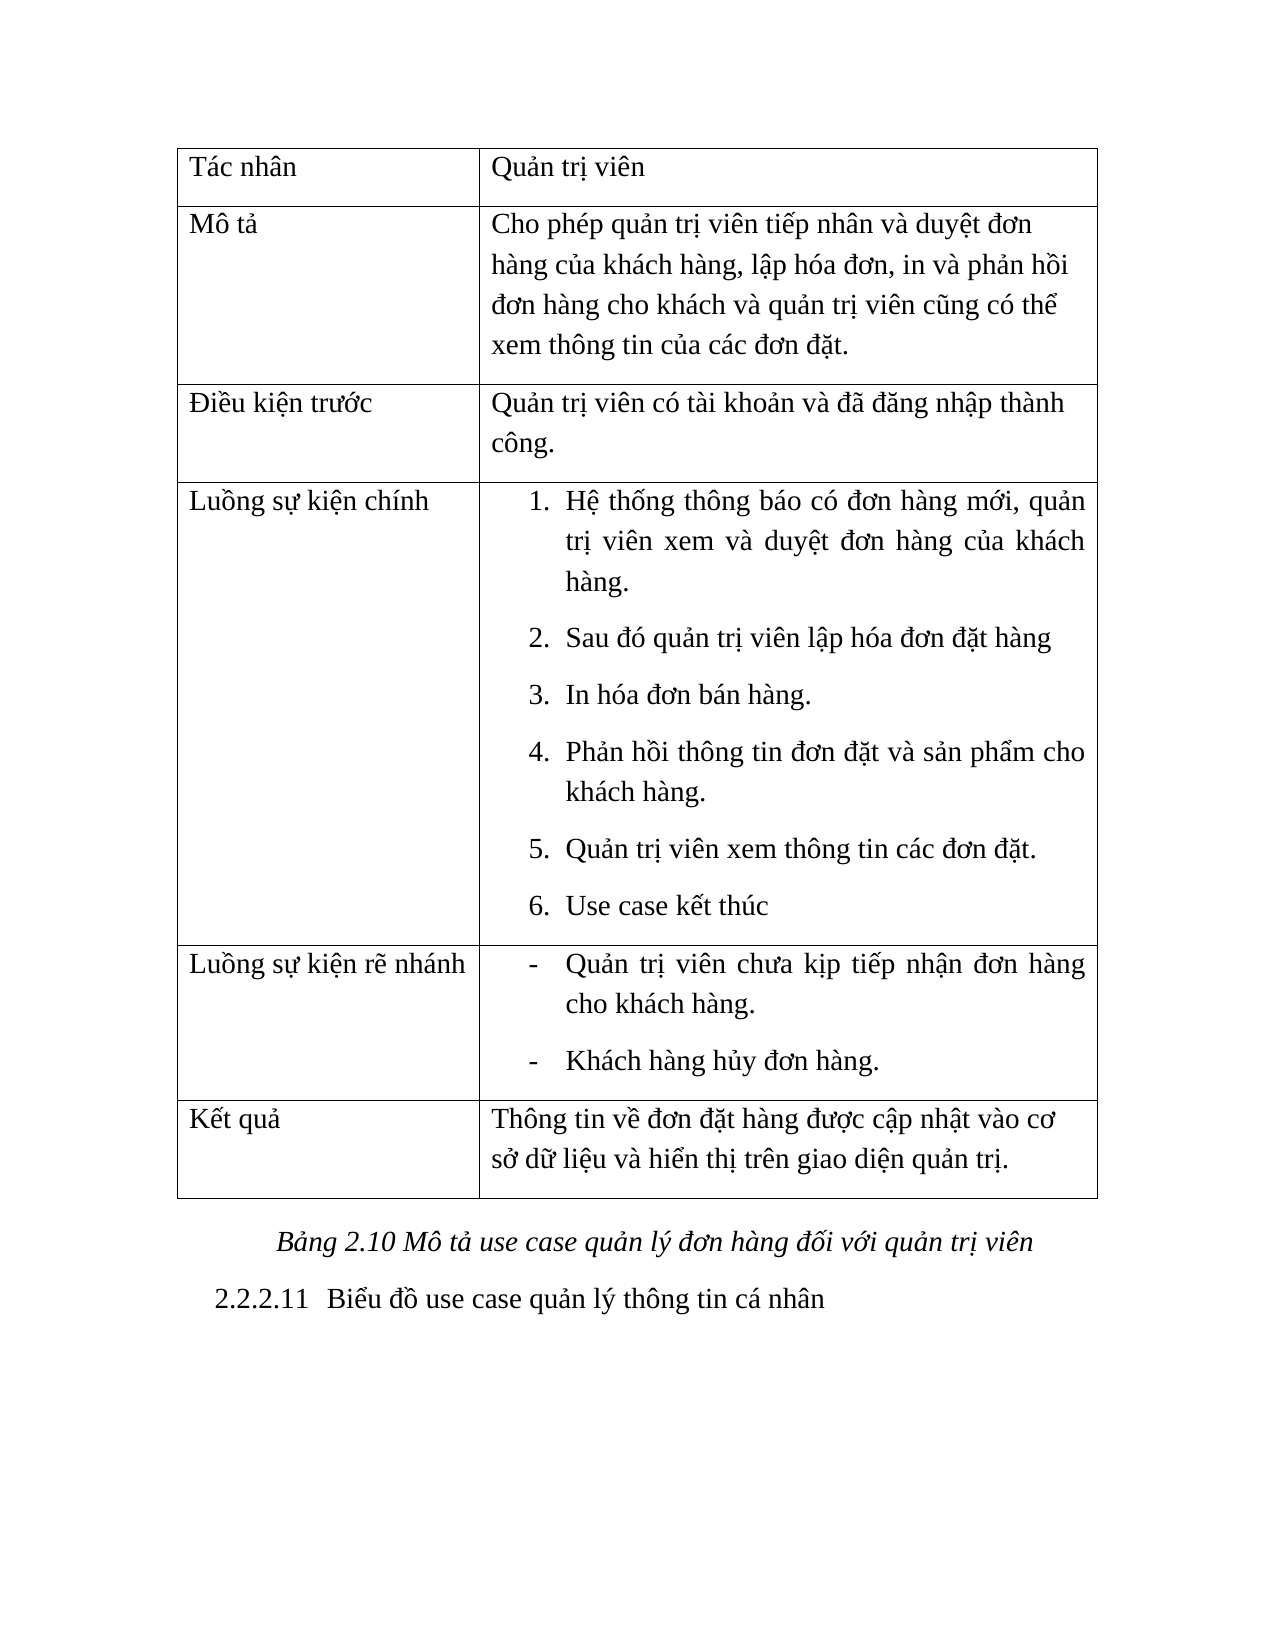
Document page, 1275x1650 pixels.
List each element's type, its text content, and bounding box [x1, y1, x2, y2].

table_cell Thông tin về đơn đặt hàng được cập nhật vào cơ sở dữ liệu và hiển thị trên giao diện quản trị. [480, 1101, 1097, 1198]
text Bảng 2.10 Mô tả use case quản lý đơn hàng đối với quản trị viên [214, 1224, 1098, 1258]
table_cell Điều kiện trước [178, 385, 479, 482]
table_cell Kết quả [178, 1101, 479, 1198]
table_cell Hệ thống thông báo có đơn hàng mới, quản trị viên xem và duyệt đơn hàng của khách hàng. Sau đó quản trị viên lập hóa đơn đặt hàng In hóa đơn bán hàng. Phản hồi thông tin đơn đặt và sản phẩm cho khách hàng. Quản trị viên xem thông tin các đơn đặt. Use case kết thúc [480, 483, 1097, 945]
table_cell Quản trị viên có tài khoản và đã đăng nhập thành công. [480, 385, 1097, 482]
table_cell Luồng sự kiện rẽ nhánh [178, 946, 479, 1100]
table_header Tác nhân [178, 149, 479, 206]
table_cell Cho phép quản trị viên tiếp nhân và duyệt đơn hàng của khách hàng, lập hóa đơn, in và phản hồi đơn hàng cho khách và quản trị viên cũng có thể xem thông tin của các đơn đặt. [480, 207, 1097, 384]
table_header Quản trị viên [480, 149, 1097, 206]
table_cell Quản trị viên chưa kịp tiếp nhận đơn hàng cho khách hàng. Khách hàng hủy đơn hàng. [480, 946, 1097, 1100]
table_cell Luồng sự kiện chính [178, 483, 479, 945]
table_cell Mô tả [178, 207, 479, 384]
list Biểu đồ use case quản lý thông tin cá nhân [214, 1281, 1098, 1315]
